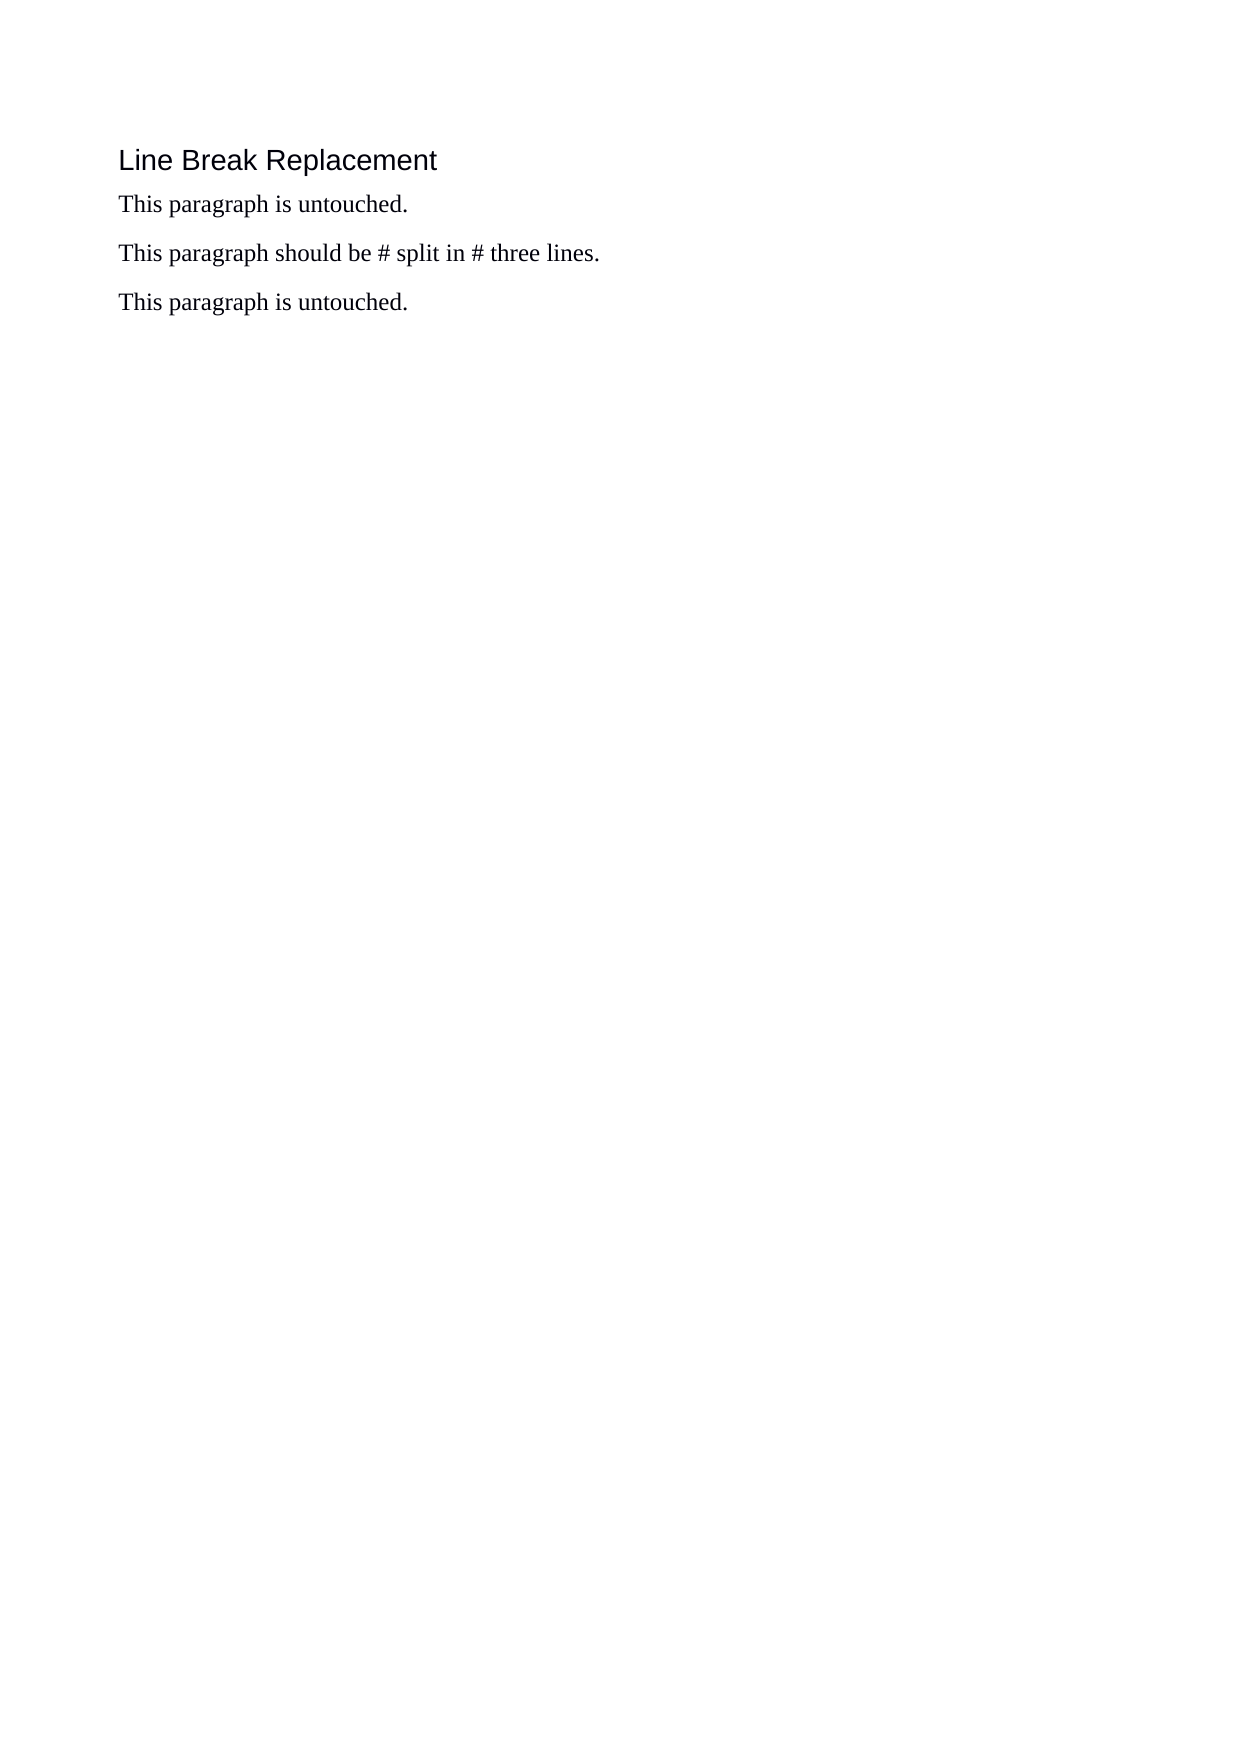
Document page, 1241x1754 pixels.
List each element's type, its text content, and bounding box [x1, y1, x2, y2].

text This paragraph is untouched. [118, 287, 1122, 316]
text This paragraph should be # split in # three lines. [118, 238, 1122, 267]
text This paragraph is untouched. [118, 189, 1122, 218]
text Line Break Replacement [118, 143, 1122, 177]
